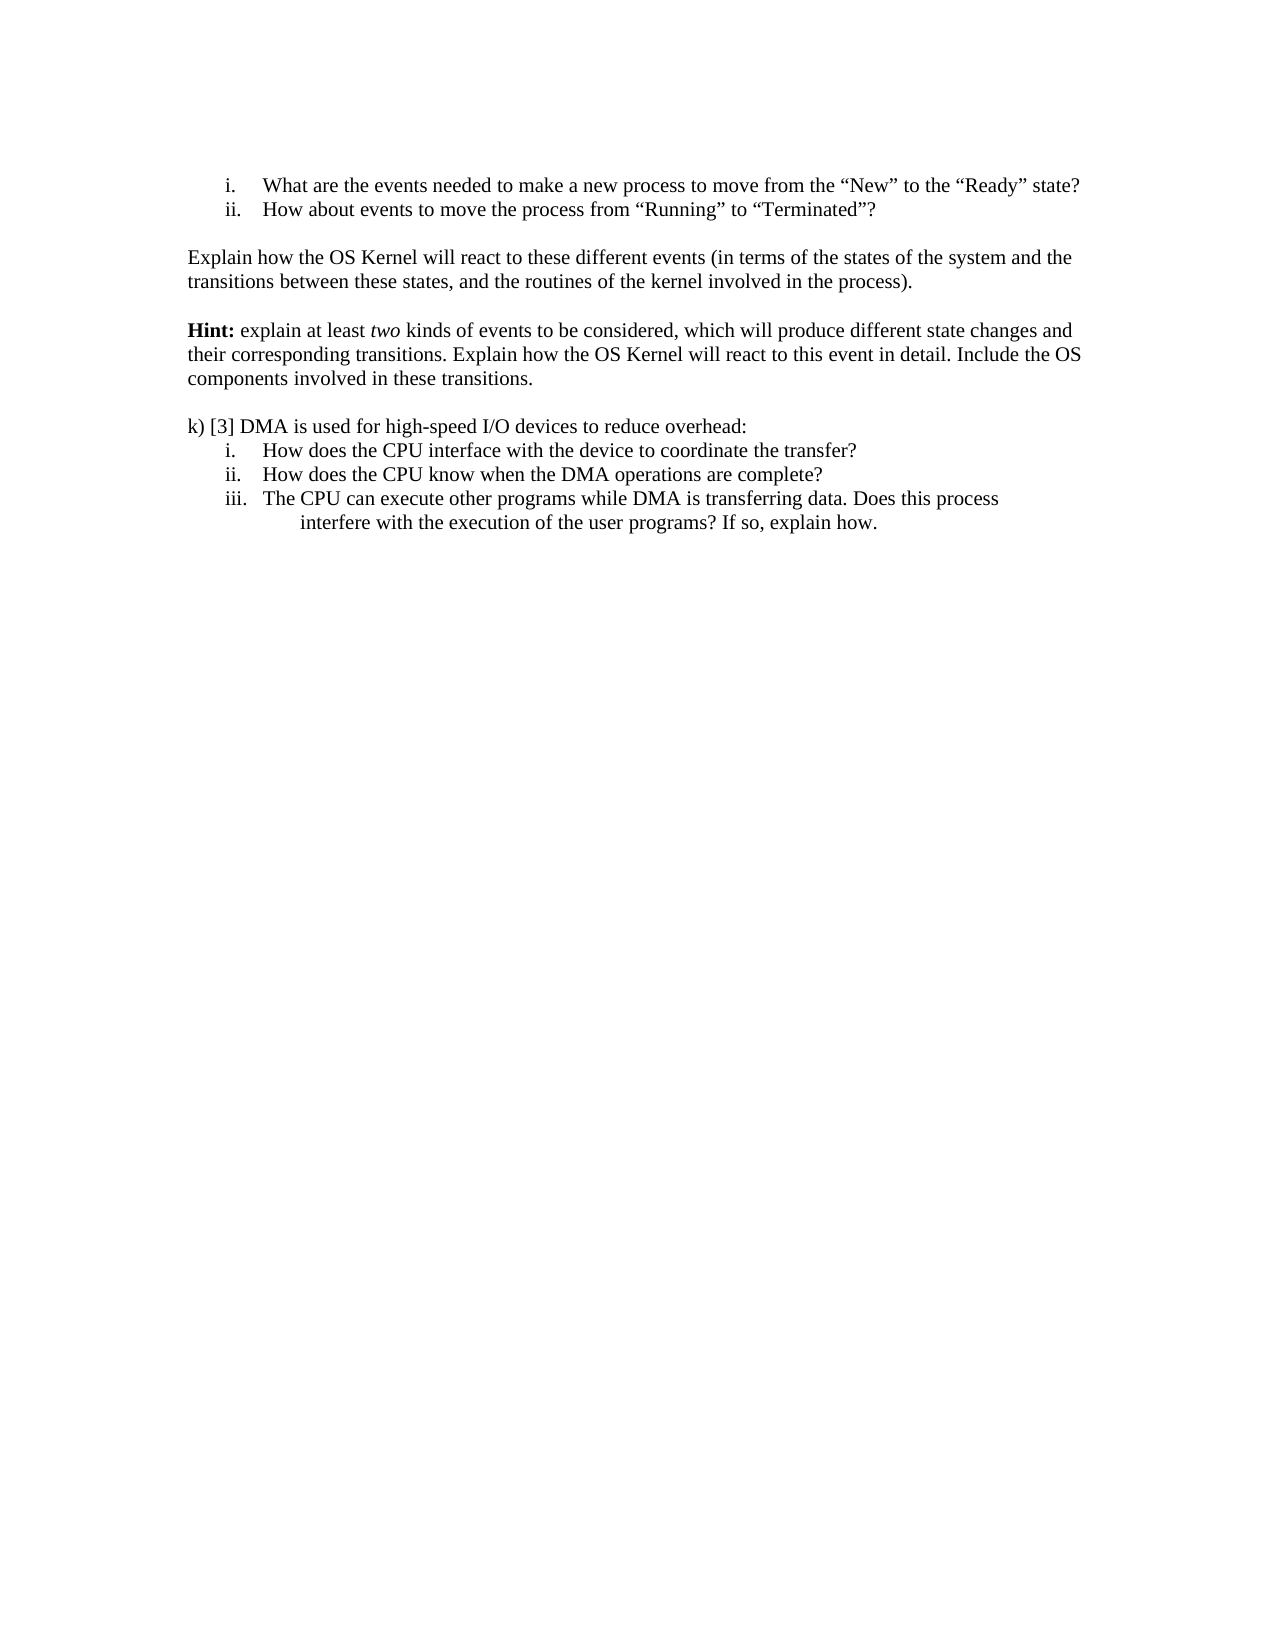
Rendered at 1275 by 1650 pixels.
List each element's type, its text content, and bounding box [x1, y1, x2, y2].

text Explain how the OS Kernel will react to these different events (in terms of the states of the system and the transitions between these states, and the routines of the kernel involved in the process). [187, 245, 1075, 293]
list What are the events needed to make a new process to move from the “New” to the “Ready” state? [225, 173, 1110, 197]
text Hint: explain at least two kinds of events to be considered, which will produce different state changes and their corresponding transitions. Explain how the OS Kernel will react to this event in detail. Include the OS components involved in these transitions. [187, 318, 1089, 390]
list How does the CPU interface with the device to coordinate the transfer? [225, 438, 1110, 462]
list How about events to move the process from “Running” to “Terminated”? [225, 197, 1110, 221]
list The CPU can execute other programs while DMA is transferring data. Does this process interfere with the execution of the user programs? If so, explain how. [225, 486, 1074, 534]
list How does the CPU know when the DMA operations are complete? [225, 462, 1110, 486]
list [3] DMA is used for high-speed I/O devices to reduce overhead: [187, 414, 1110, 438]
